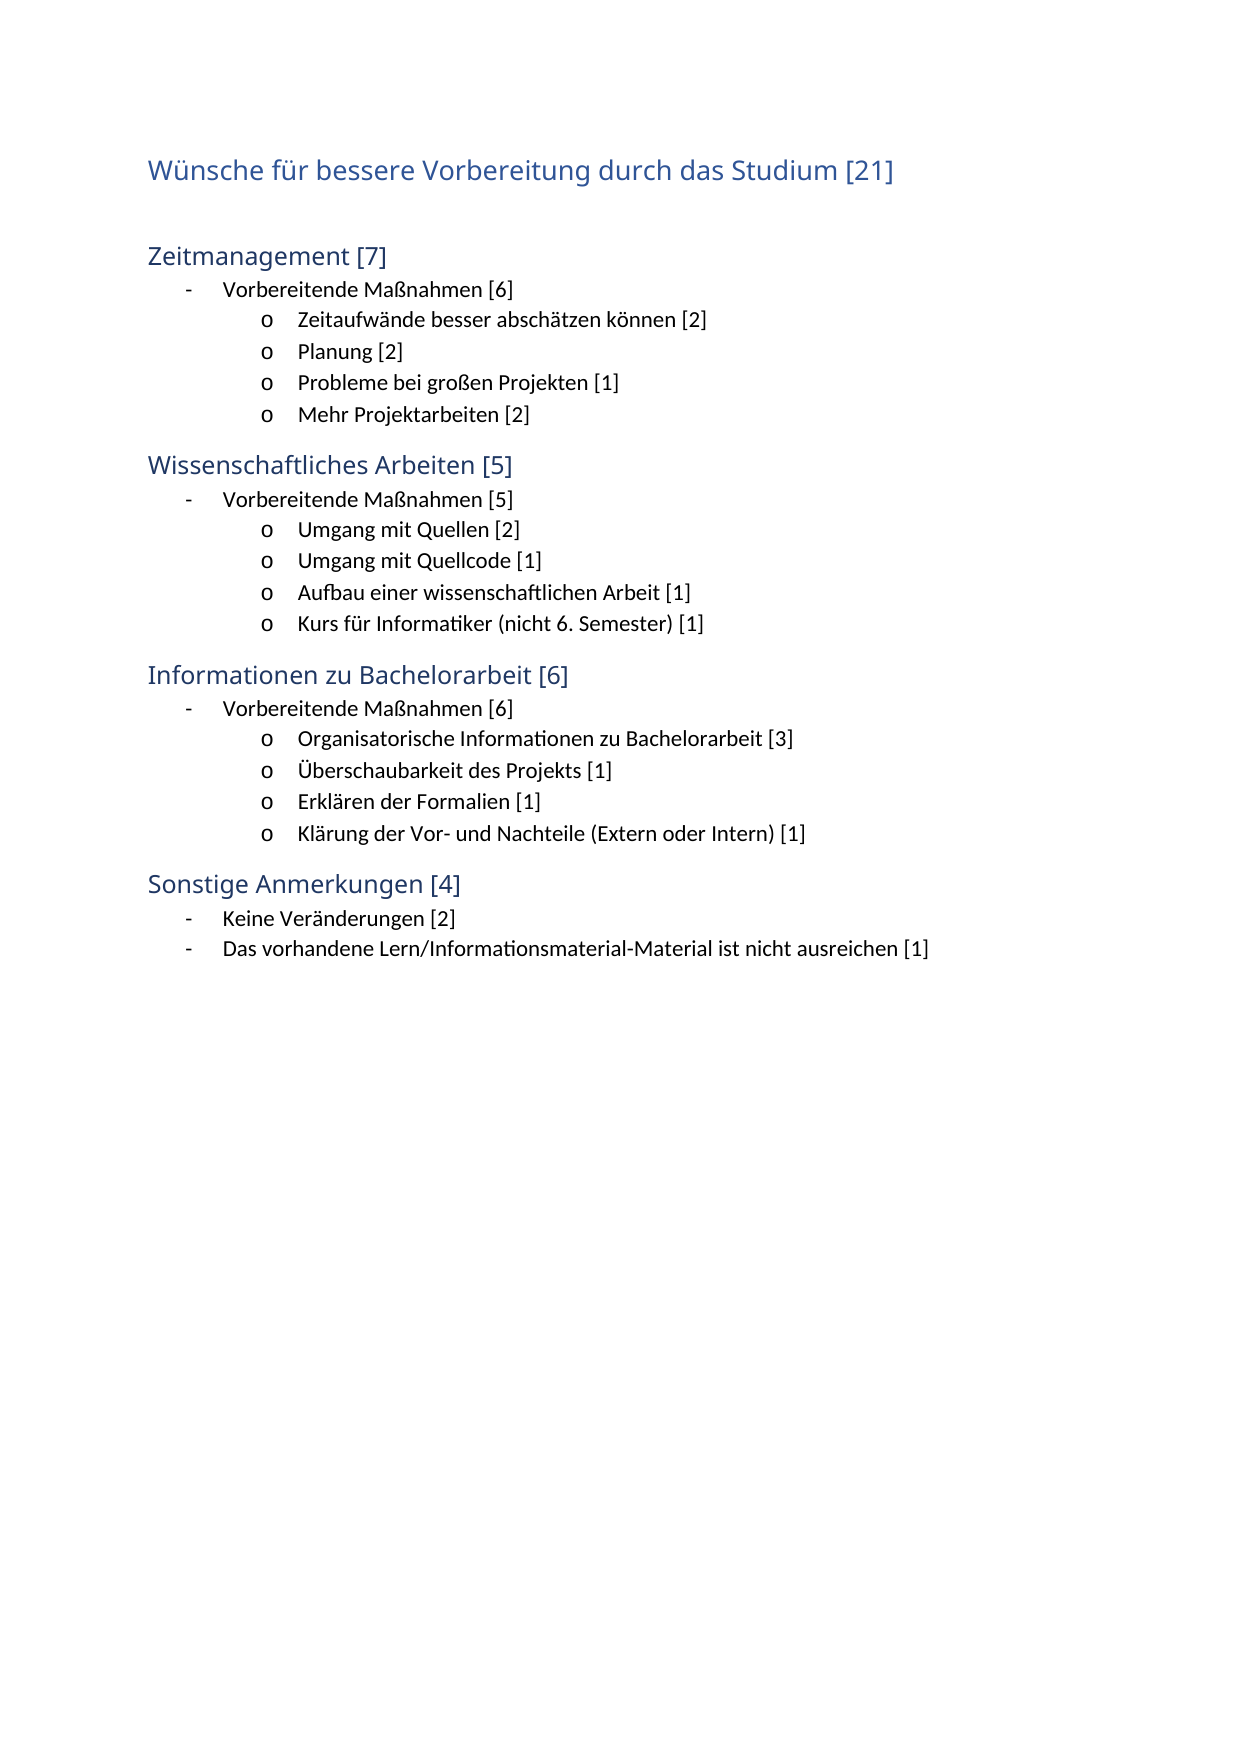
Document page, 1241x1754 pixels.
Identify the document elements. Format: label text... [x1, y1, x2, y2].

subtitle Wünsche für bessere Vorbereitung durch das Studium [21] [148, 152, 1093, 189]
list Mehr Projektarbeiten [2] [260, 400, 1093, 429]
list Planung [2] [260, 337, 1093, 366]
list Vorbereitende Maßnahmen [6] [185, 694, 1093, 722]
list Überschaubarkeit des Projekts [1] [260, 756, 1093, 785]
subtitle Informationen zu Bachelorarbeit [6] [148, 657, 1093, 691]
list Klärung der Vor- und Nachteile (Extern oder Intern) [1] [260, 819, 1093, 848]
list Umgang mit Quellcode [1] [260, 546, 1093, 576]
list Vorbereitende Maßnahmen [6] [185, 275, 1093, 303]
list Umgang mit Quellen [2] [260, 515, 1093, 544]
list Aufbau einer wissenschaftlichen Arbeit [1] [260, 578, 1093, 607]
list Zeitaufwände besser abschätzen können [2] [260, 305, 1093, 334]
list Organisatorische Informationen zu Bachelorarbeit [3] [260, 724, 1093, 753]
subtitle Zeitmanagement [7] [148, 238, 1093, 272]
subtitle Sonstige Anmerkungen [4] [148, 867, 1093, 901]
list Keine Veränderungen [2] [185, 904, 1093, 932]
list Erklären der Formalien [1] [260, 787, 1093, 816]
list Probleme bei großen Projekten [1] [260, 368, 1093, 397]
list Das vorhandene Lern/Informationsmaterial-Material ist nicht ausreichen [1] [185, 934, 1093, 962]
list Vorbereitende Maßnahmen [5] [185, 485, 1093, 513]
list Kurs für Informatiker (nicht 6. Semester) [1] [260, 609, 1093, 638]
subtitle Wissenschaftliches Arbeiten [5] [148, 448, 1093, 482]
